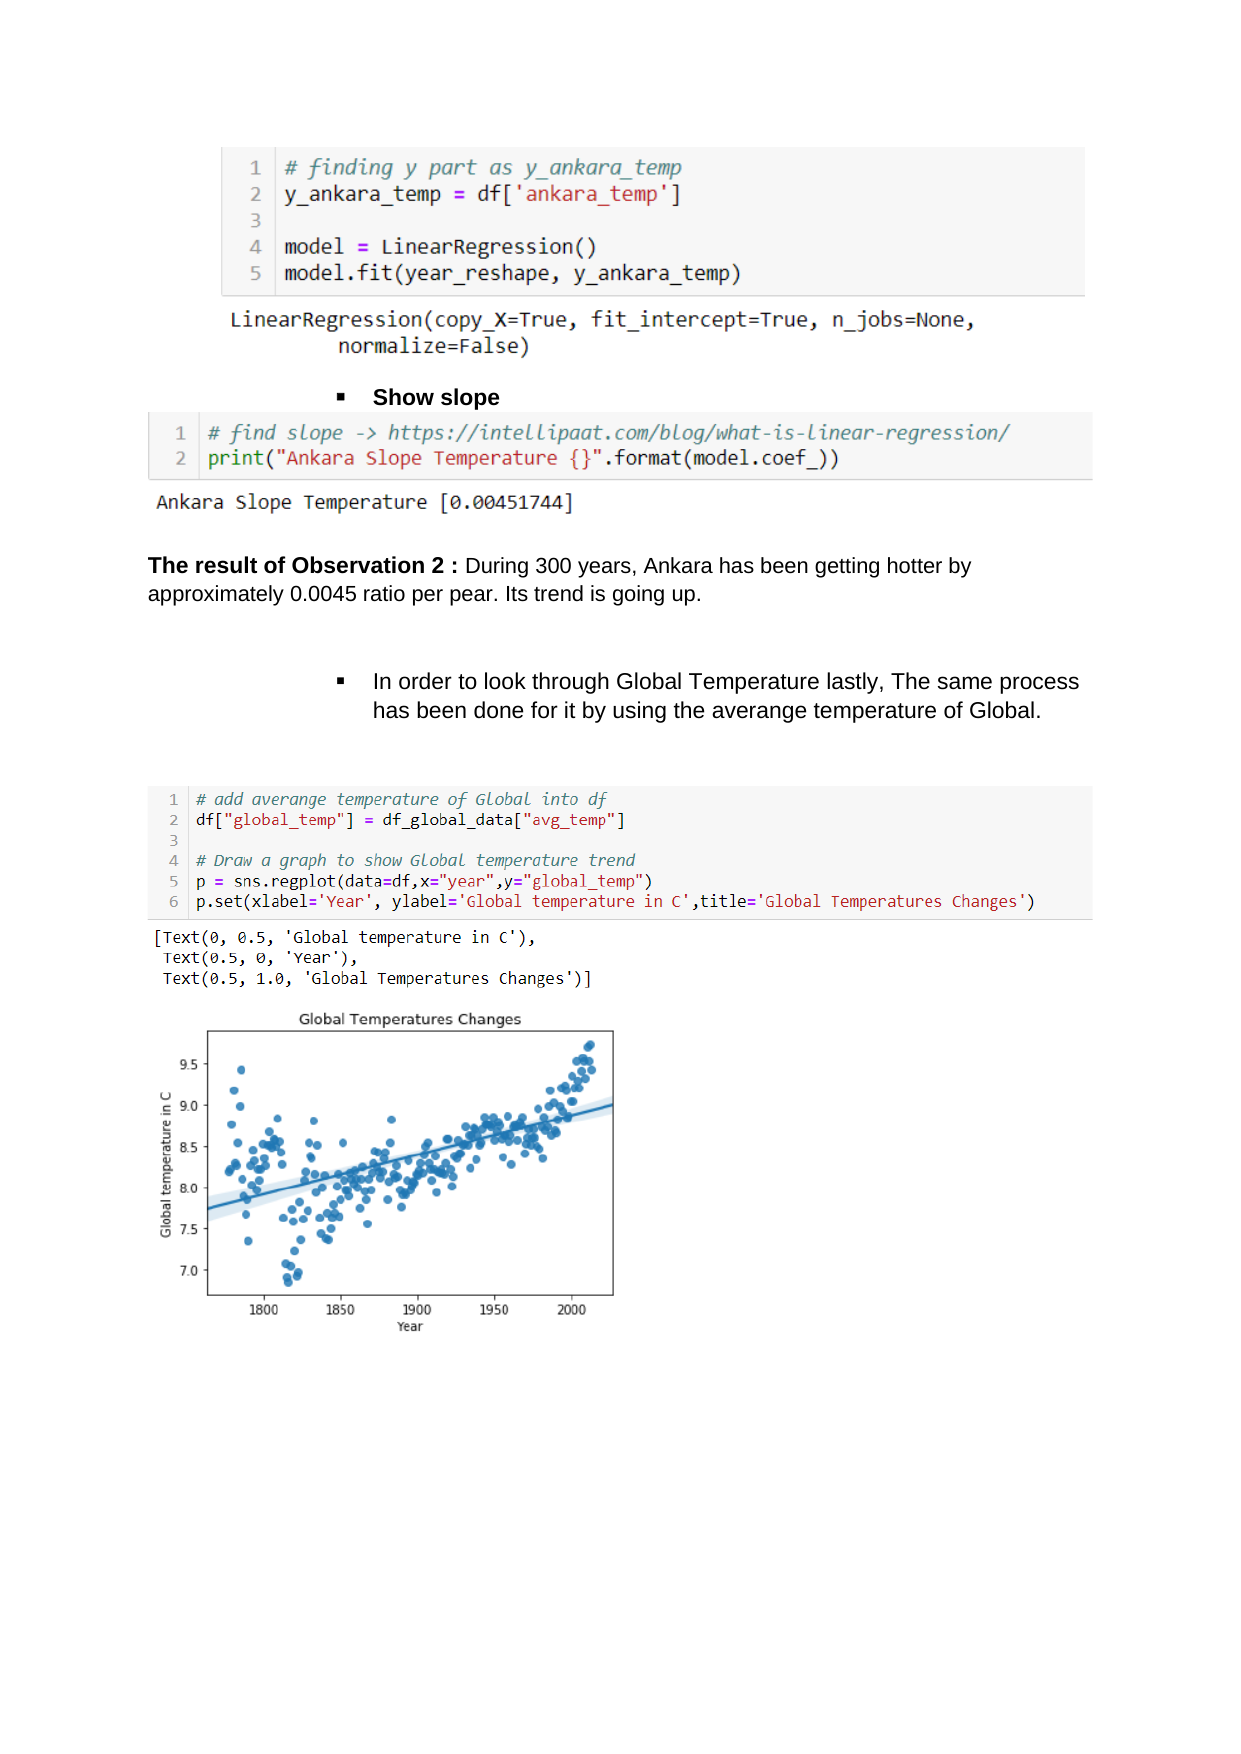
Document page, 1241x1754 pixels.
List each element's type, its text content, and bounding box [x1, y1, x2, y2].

list Show slope [335, 383, 1093, 410]
picture [147, 412, 1093, 534]
list In order to look through Global Temperature lastly, The same process has been done for it by using the averange temperature of Global. [335, 668, 1093, 723]
picture [221, 147, 1085, 382]
text The result of Observation 2 : During 300 years, Ankara has been getting hotter by approximately 0.0045 ratio per pear. Its trend is going up. [148, 552, 1093, 606]
picture [147, 786, 1093, 1356]
